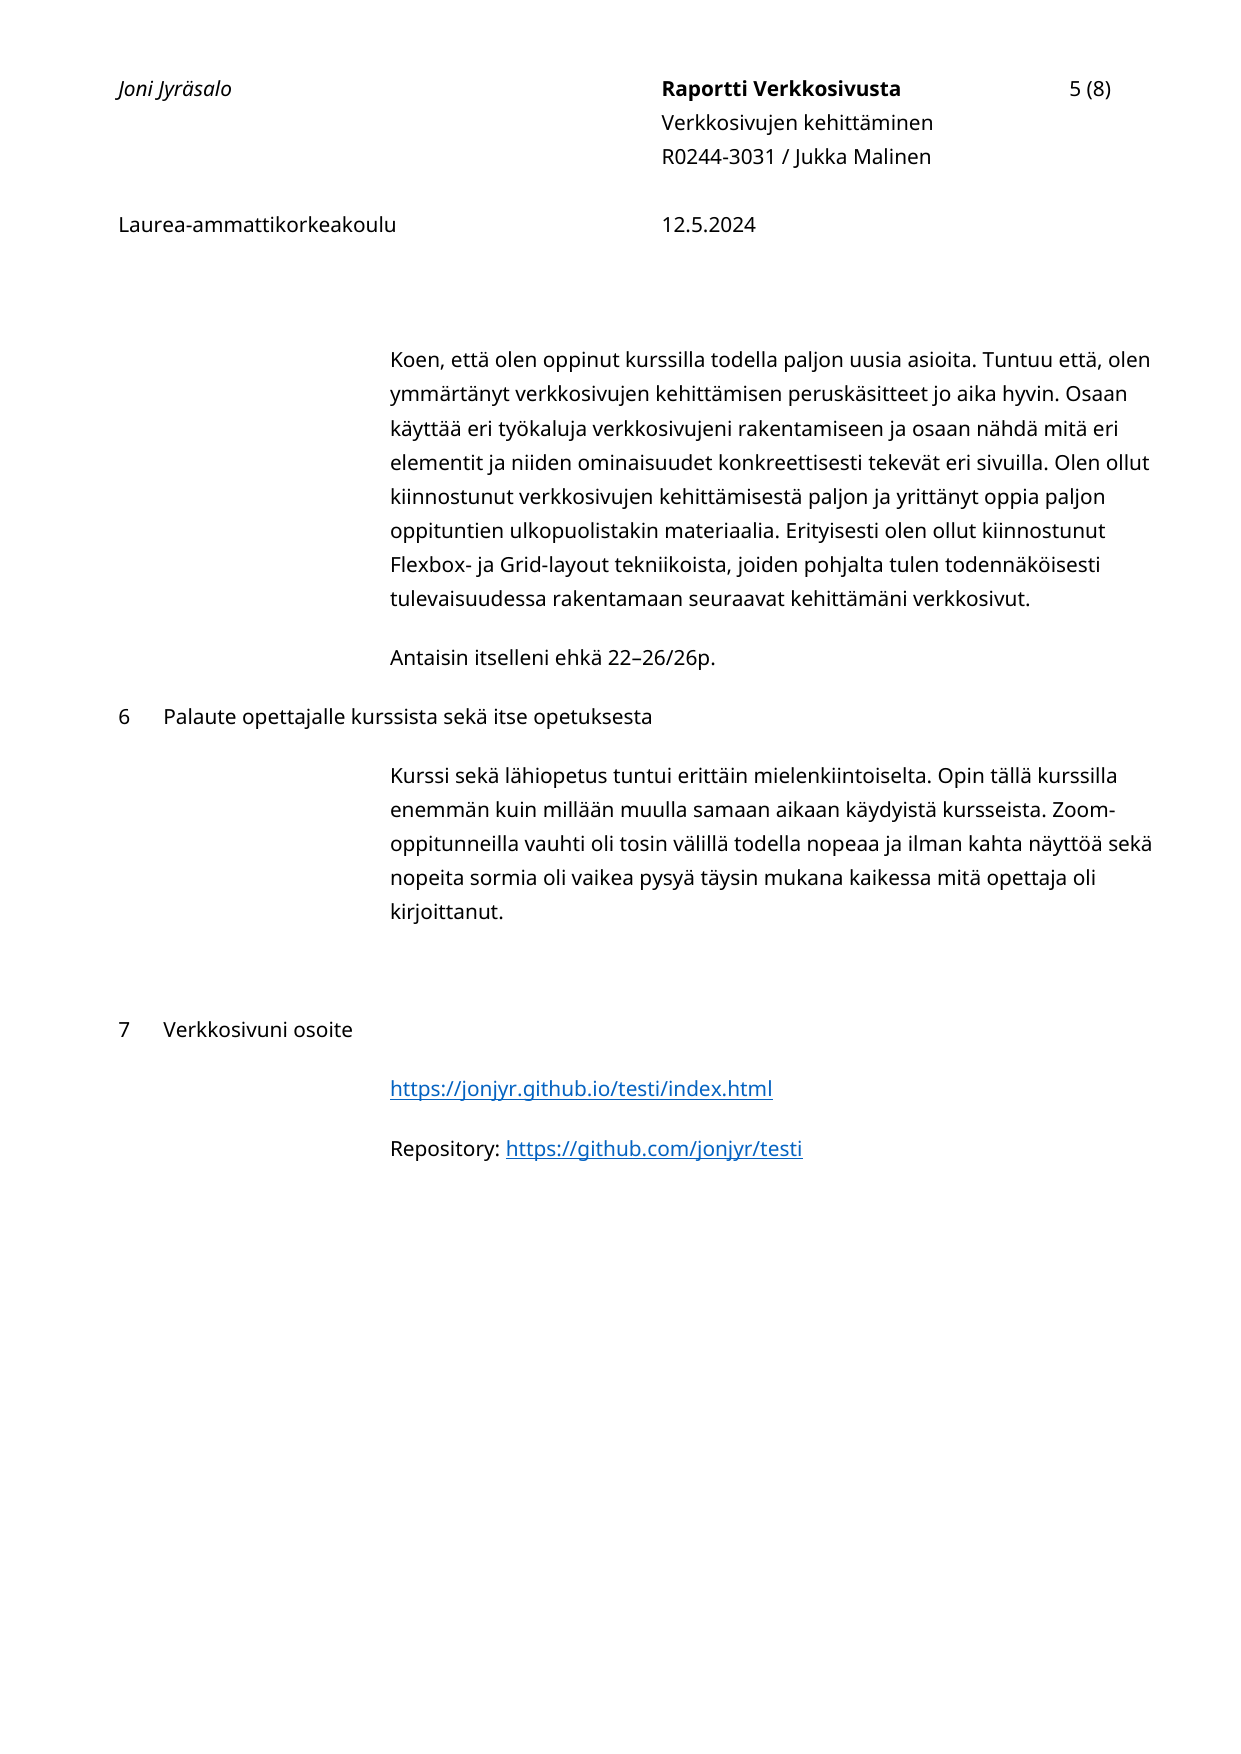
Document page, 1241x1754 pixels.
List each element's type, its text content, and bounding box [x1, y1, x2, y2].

text Repository: https://github.com/jonjyr/testi [390, 1134, 1181, 1162]
text Kurssi sekä lähiopetus tuntui erittäin mielenkiintoiselta. Opin tällä kurssilla enemmän kuin millään muulla samaan aikaan käydyistä kursseista. Zoom-oppitunneilla vauhti oli tosin välillä todella nopeaa ja ilman kahta näyttöä sekä nopeita sormia oli vaikea pysyä täysin mukana kaikessa mitä opettaja oli kirjoittanut. [390, 761, 1181, 926]
text Koen, että olen oppinut kurssilla todella paljon uusia asioita. Tuntuu että, olen ymmärtänyt verkkosivujen kehittämisen peruskäsitteet jo aika hyvin. Osaan käyttää eri työkaluja verkkosivujeni rakentamiseen ja osaan nähdä mitä eri elementit ja niiden ominaisuudet konkreettisesti tekevät eri sivuilla. Olen ollut kiinnostunut verkkosivujen kehittämisestä paljon ja yrittänyt oppia paljon oppituntien ulkopuolistakin materiaalia. Erityisesti olen ollut kiinnostunut Flexbox- ja Grid-layout tekniikoista, joiden pohjalta tulen todennäköisesti tulevaisuudessa rakentamaan seuraavat kehittämäni verkkosivut. [390, 346, 1181, 612]
subtitle Palaute opettajalle kurssista sekä itse opetuksesta [118, 702, 1181, 731]
text https://jonjyr.github.io/testi/index.html [390, 1074, 1181, 1103]
subtitle Verkkosivuni osoite [118, 1016, 1181, 1044]
text Antaisin itselleni ehkä 22–26/26p. [390, 643, 1181, 671]
